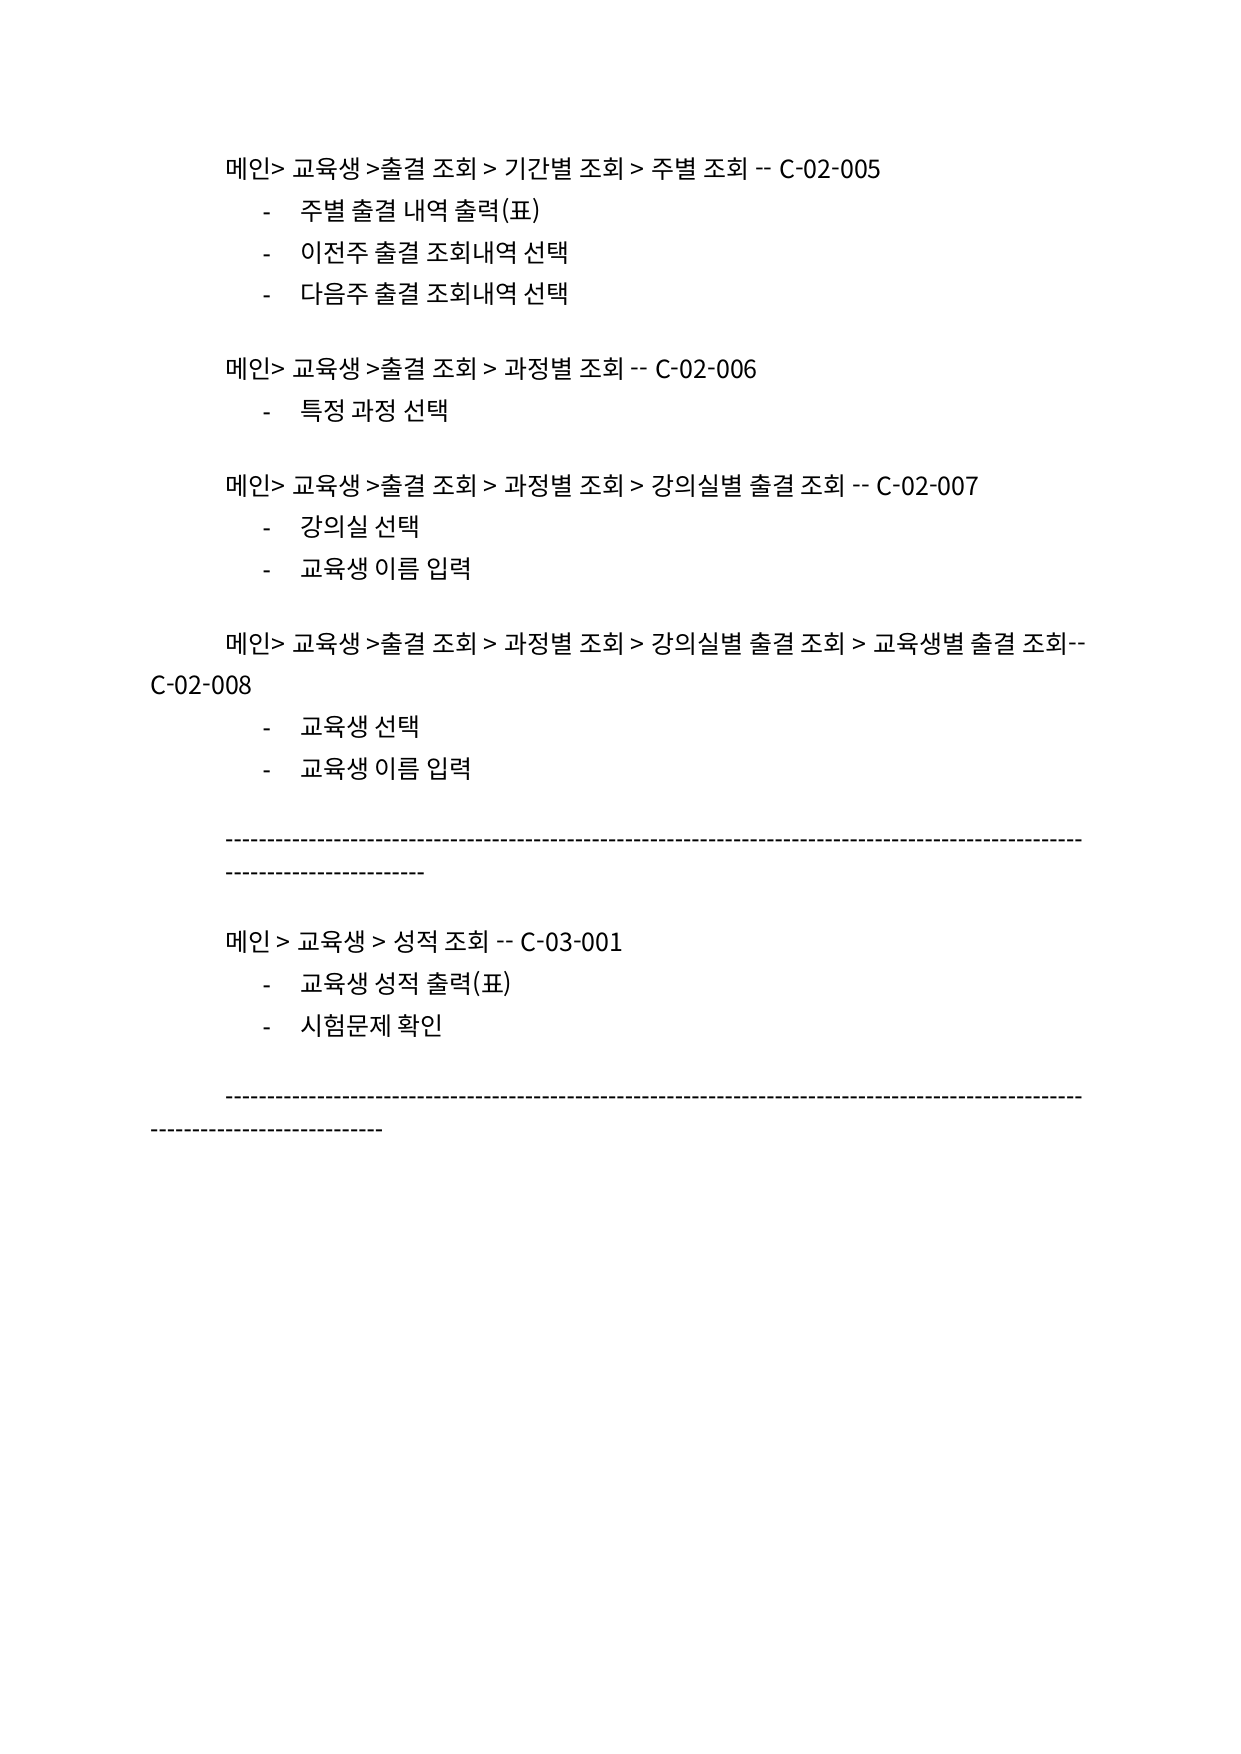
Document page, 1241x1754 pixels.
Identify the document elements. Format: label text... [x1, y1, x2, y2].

text 메인 > 교육생 > 성적 조회 -- C-03-001 [150, 923, 1090, 959]
list 교육생 선택 [262, 707, 1090, 744]
text ----------------------------------------------------------------------------------------------------------------------------------- [150, 1081, 1090, 1143]
list 이전주 출결 조회내역 선택 [262, 233, 1090, 269]
text 메인> 교육생 >출결 조회 > 과정별 조회 > 강의실별 출결 조회 -- C-02-007 [150, 466, 1090, 502]
list 다음주 출결 조회내역 선택 [262, 275, 1090, 311]
text 메인> 교육생 >출결 조회 > 기간별 조회 > 주별 조회 -- C-02-005 [150, 150, 1090, 186]
list 교육생 성적 출력(표) [262, 964, 1090, 1001]
list 특정 과정 선택 [262, 391, 1090, 428]
list 강의실 선택 [262, 508, 1090, 544]
list 주별 출결 내역 출력(표) [262, 192, 1090, 228]
list 교육생 이름 입력 [262, 749, 1090, 785]
list 교육생 이름 입력 [262, 549, 1090, 586]
list 시험문제 확인 [262, 1006, 1090, 1042]
text 메인> 교육생 >출결 조회 > 과정별 조회 > 강의실별 출결 조회 > 교육생별 출결 조회-- C-02-008 [150, 624, 1090, 702]
text ------------------------------------------------------------------------------------------------------------------------------- [225, 824, 1090, 886]
text 메인> 교육생 >출결 조회 > 과정별 조회 -- C-02-006 [150, 350, 1090, 386]
